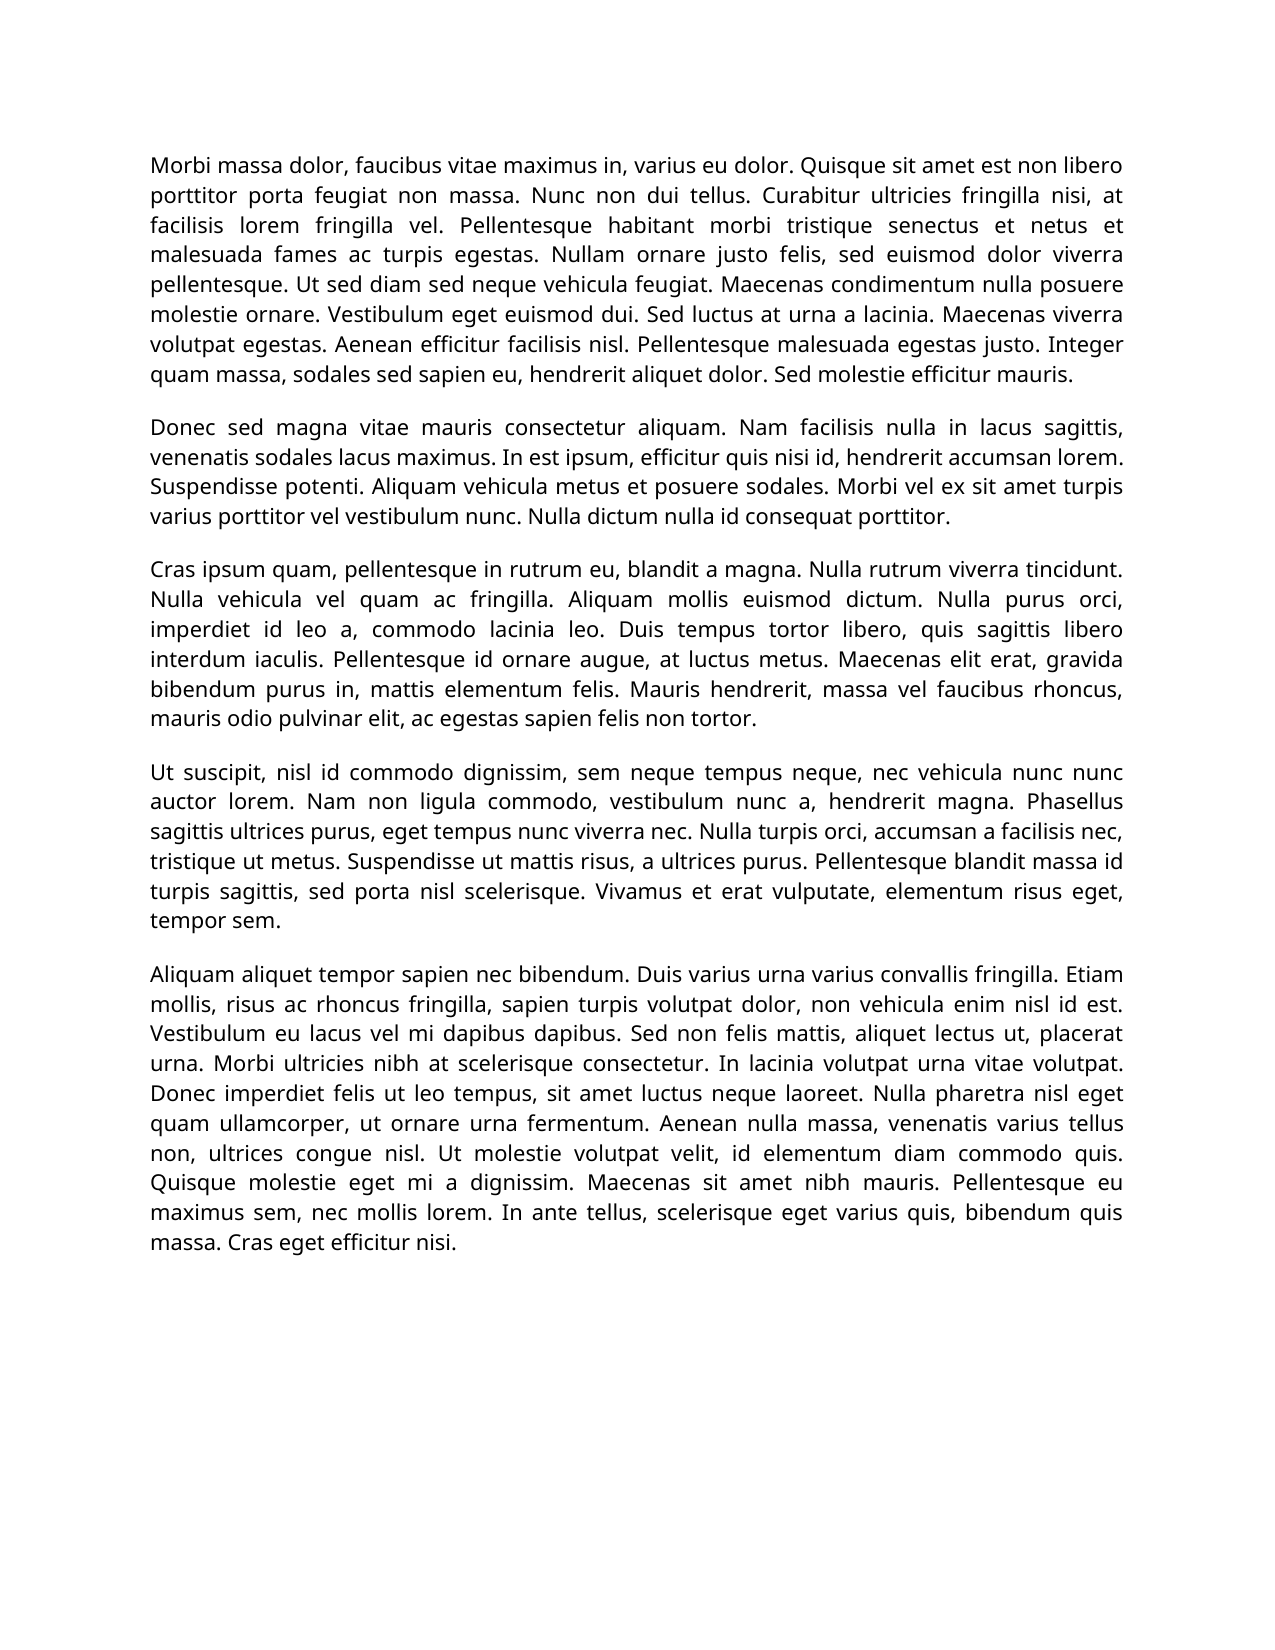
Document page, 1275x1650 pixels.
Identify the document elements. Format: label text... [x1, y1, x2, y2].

text Cras ipsum quam, pellentesque in rutrum eu, blandit a magna. Nulla rutrum viverra tincidunt. Nulla vehicula vel quam ac fringilla. Aliquam mollis euismod dictum. Nulla purus orci, imperdiet id leo a, commodo lacinia leo. Duis tempus tortor libero, quis sagittis libero interdum iaculis. Pellentesque id ornare augue, at luctus metus. Maecenas elit erat, gravida bibendum purus in, mattis elementum felis. Mauris hendrerit, massa vel faucibus rhoncus, mauris odio pulvinar elit, ac egestas sapien felis non tortor. [150, 554, 1125, 733]
text Donec sed magna vitae mauris consectetur aliquam. Nam facilisis nulla in lacus sagittis, venenatis sodales lacus maximus. In est ipsum, efficitur quis nisi id, hendrerit accumsan lorem. Suspendisse potenti. Aliquam vehicula metus et posuere sodales. Morbi vel ex sit amet turpis varius porttitor vel vestibulum nunc. Nulla dictum nulla id consequat porttitor. [150, 412, 1125, 531]
text Morbi massa dolor, faucibus vitae maximus in, varius eu dolor. Quisque sit amet est non libero porttitor porta feugiat non massa. Nunc non dui tellus. Curabitur ultricies fringilla nisi, at facilisis lorem fringilla vel. Pellentesque habitant morbi tristique senectus et netus et malesuada fames ac turpis egestas. Nullam ornare justo felis, sed euismod dolor viverra pellentesque. Ut sed diam sed neque vehicula feugiat. Maecenas condimentum nulla posuere molestie ornare. Vestibulum eget euismod dui. Sed luctus at urna a lacinia. Maecenas viverra volutpat egestas. Aenean efficitur facilisis nisl. Pellentesque malesuada egestas justo. Integer quam massa, sodales sed sapien eu, hendrerit aliquet dolor. Sed molestie efficitur mauris. [150, 150, 1125, 388]
text Aliquam aliquet tempor sapien nec bibendum. Duis varius urna varius convallis fringilla. Etiam mollis, risus ac rhoncus fringilla, sapien turpis volutpat dolor, non vehicula enim nisl id est. Vestibulum eu lacus vel mi dapibus dapibus. Sed non felis mattis, aliquet lectus ut, placerat urna. Morbi ultricies nibh at scelerisque consectetur. In lacinia volutpat urna vitae volutpat. Donec imperdiet felis ut leo tempus, sit amet luctus neque laoreet. Nulla pharetra nisl eget quam ullamcorper, ut ornare urna fermentum. Aenean nulla massa, venenatis varius tellus non, ultrices congue nisl. Ut molestie volutpat velit, id elementum diam commodo quis. Quisque molestie eget mi a dignissim. Maecenas sit amet nibh mauris. Pellentesque eu maximus sem, nec mollis lorem. In ante tellus, scelerisque eget varius quis, bibendum quis massa. Cras eget efficitur nisi. [150, 959, 1125, 1257]
text Ut suscipit, nisl id commodo dignissim, sem neque tempus neque, nec vehicula nunc nunc auctor lorem. Nam non ligula commodo, vestibulum nunc a, hendrerit magna. Phasellus sagittis ultrices purus, eget tempus nunc viverra nec. Nulla turpis orci, accumsan a facilisis nec, tristique ut metus. Suspendisse ut mattis risus, a ultrices purus. Pellentesque blandit massa id turpis sagittis, sed porta nisl scelerisque. Vivamus et erat vulputate, elementum risus eget, tempor sem. [150, 757, 1125, 935]
